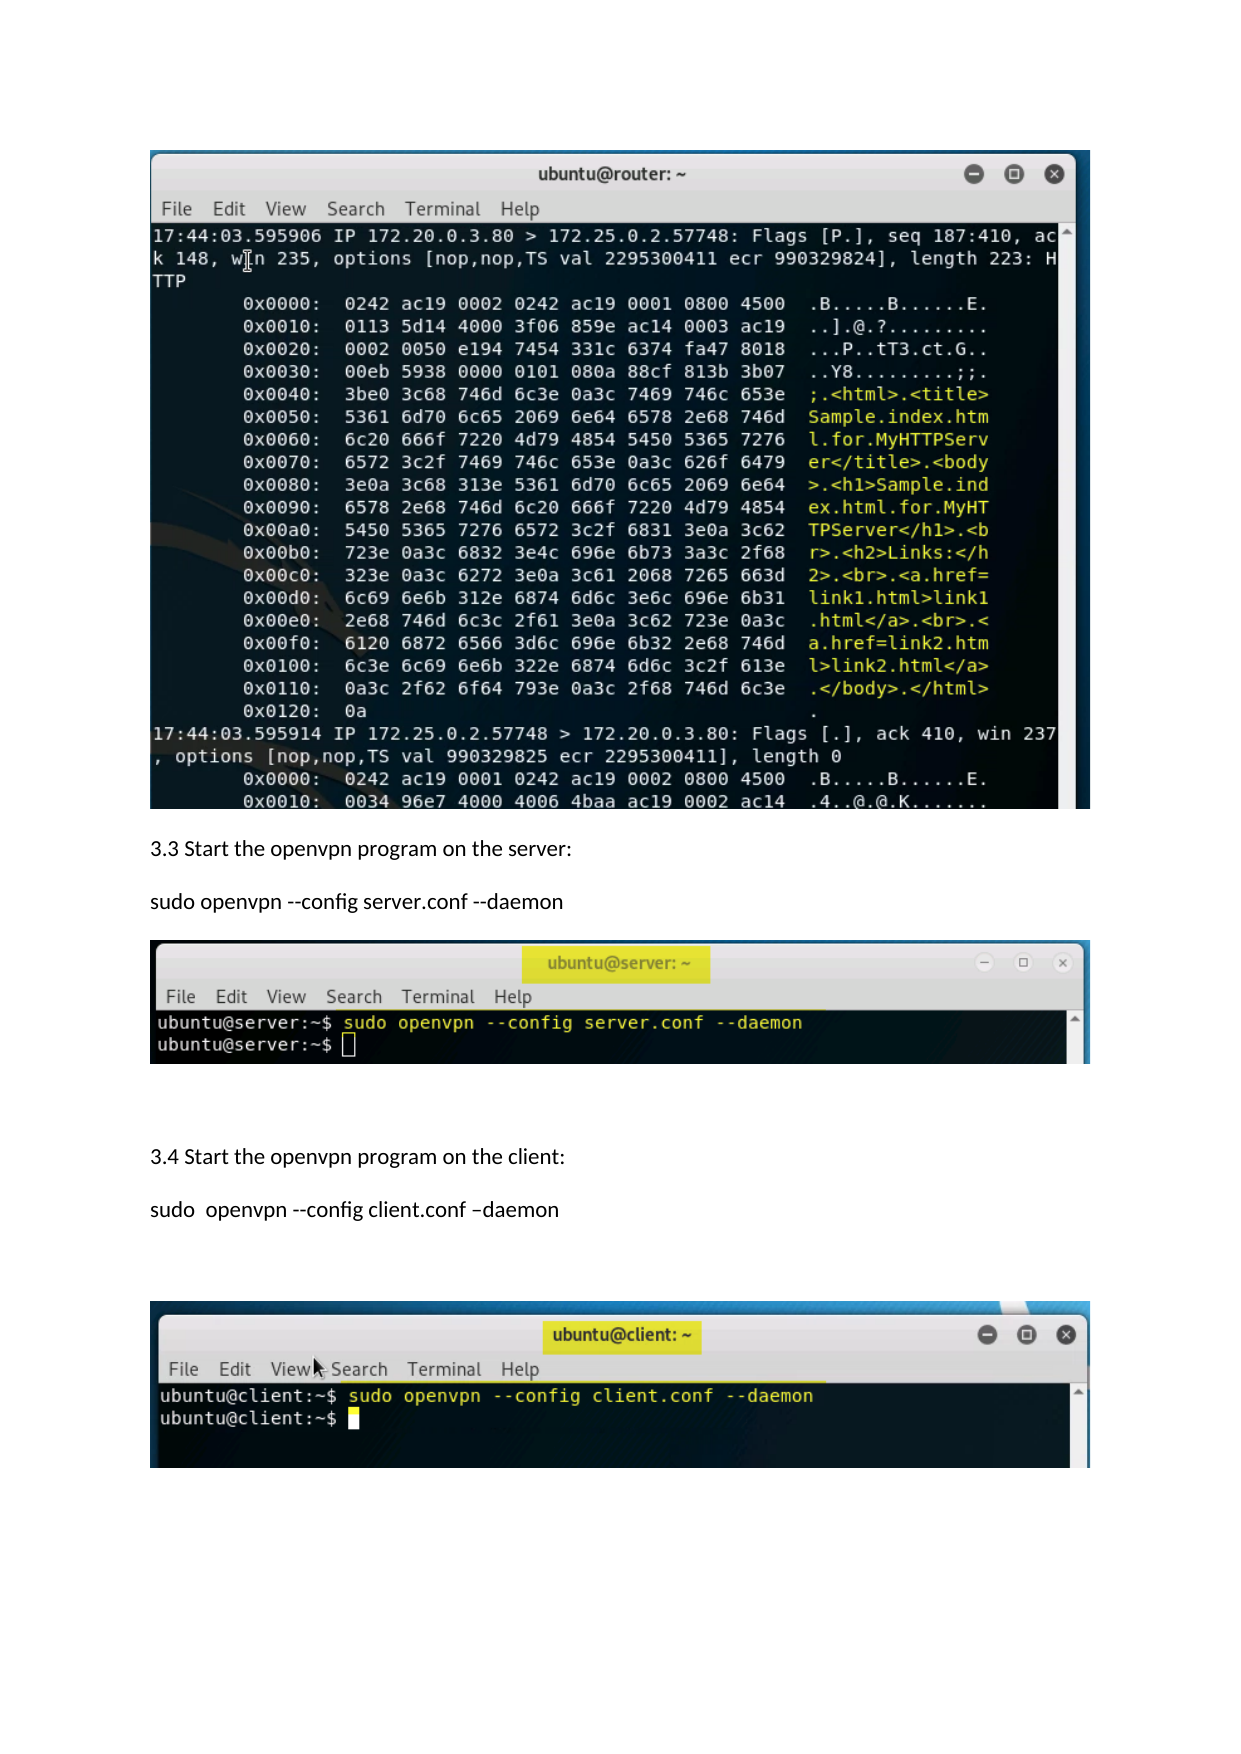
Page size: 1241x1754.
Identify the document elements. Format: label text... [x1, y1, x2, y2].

text 3.4 Start the openvpn program on the client: [150, 1142, 1090, 1170]
text sudo openvpn --config client.conf –daemon [150, 1195, 1090, 1223]
text sudo openvpn --config server.conf --daemon [150, 887, 1090, 915]
picture [150, 940, 1091, 1064]
picture [150, 150, 1091, 809]
text 3.3 Start the openvpn program on the server: [150, 834, 1090, 862]
picture [150, 1301, 1091, 1468]
